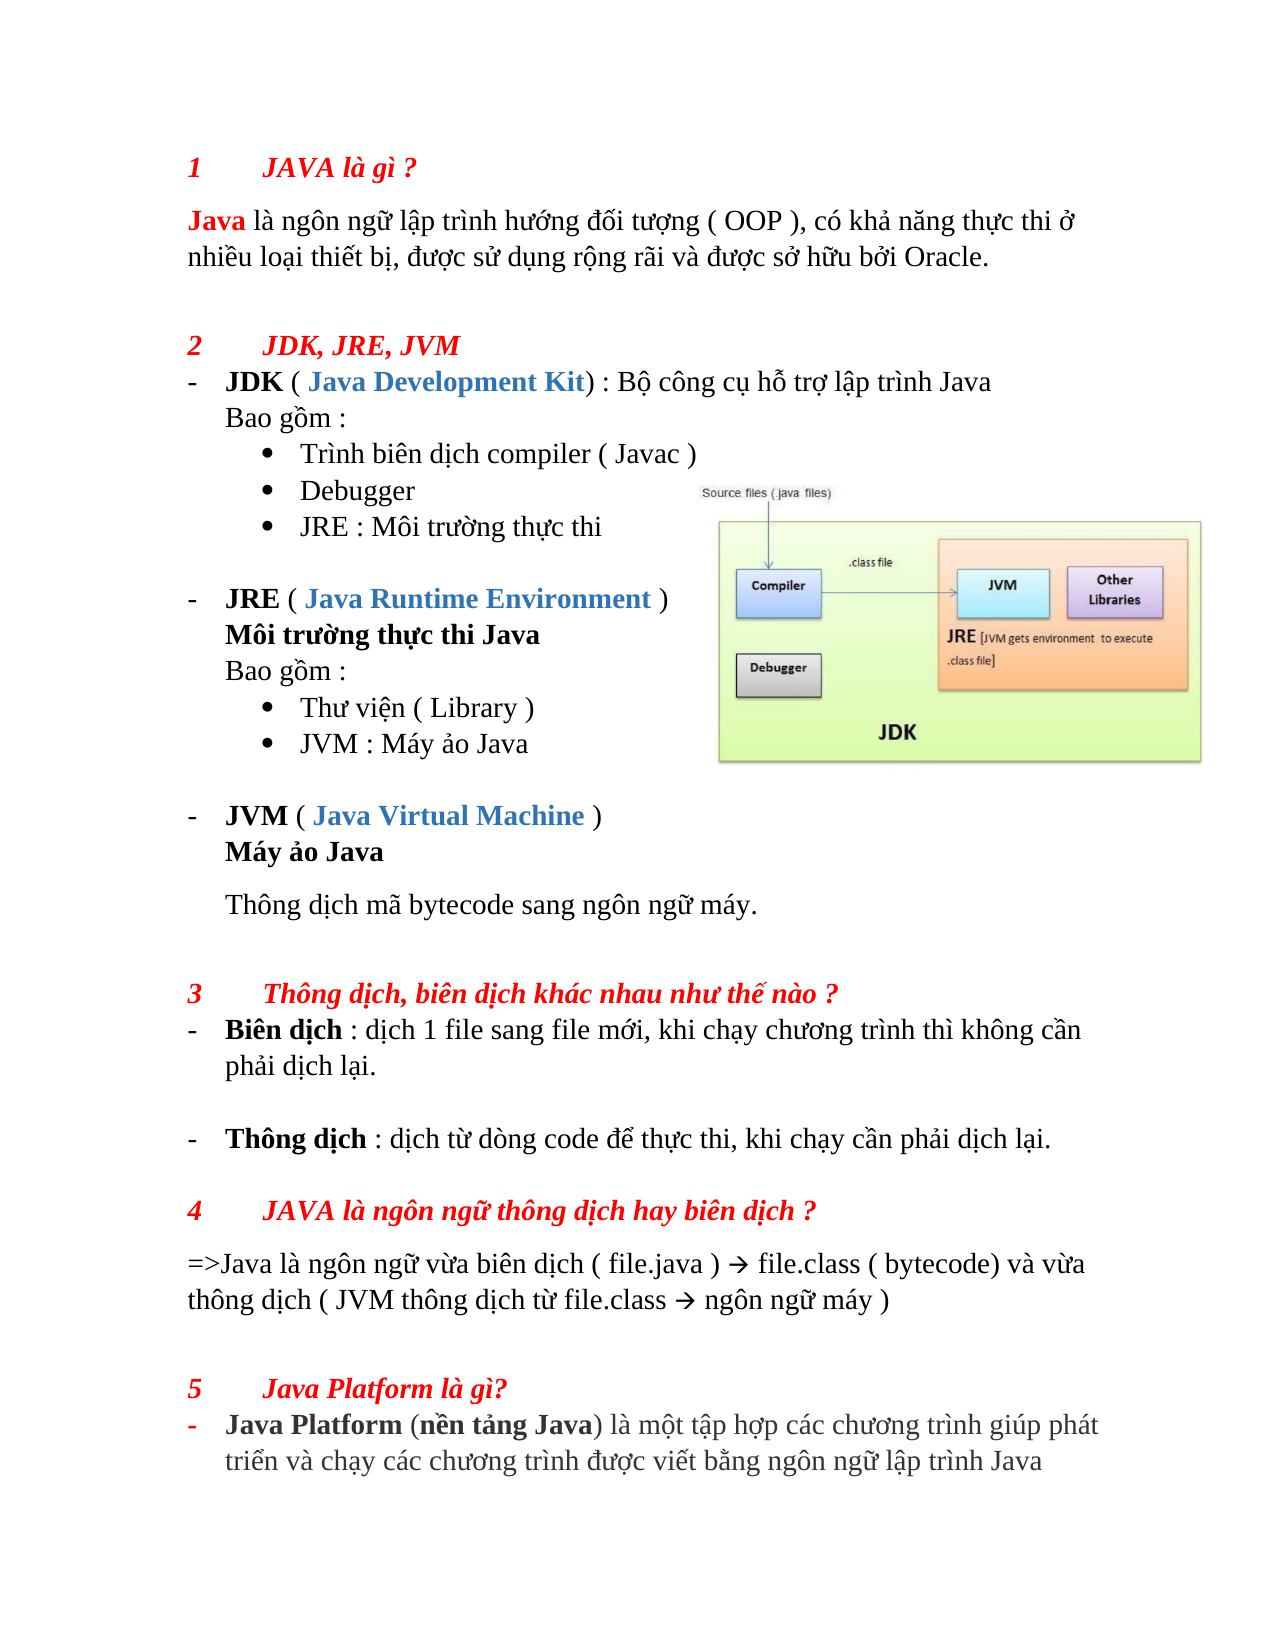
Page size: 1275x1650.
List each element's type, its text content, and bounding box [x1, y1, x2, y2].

list Java Platform (nền tảng Java) là một tập hợp các chương trình giúp phát triển và chạy các chương trình được viết bằng ngôn ngữ lập trình Java [187, 1407, 1125, 1477]
text Thông dịch mã bytecode sang ngôn ngữ máy. [225, 887, 1125, 921]
text =>Java là ngôn ngữ vừa biên dịch ( file.java ) file.class ( bytecode) và vừa thông dịch ( JVM thông dịch từ file.class ngôn ngữ máy ) [187, 1246, 1125, 1316]
list JRE ( Java Runtime Environment ) [187, 581, 677, 615]
list Trình biên dịch compiler ( Javac ) [262, 436, 1125, 470]
list Thư viện ( Library ) [262, 690, 677, 723]
list Biên dịch : dịch 1 file sang file mới, khi chạy chương trình thì không cần phải dịch lại. [187, 1012, 1125, 1082]
list Bao gồm : [225, 653, 677, 687]
list Thông dịch : dịch từ dòng code để thực thi, khi chạy cần phải dịch lại. [187, 1121, 1125, 1154]
list JVM : Máy ảo Java [262, 726, 677, 759]
text Java là ngôn ngữ lập trình hướng đối tượng ( OOP ), có khả năng thực thi ở nhiều loại thiết bị, được sử dụng rộng rãi và được sở hữu bởi Oracle. [187, 203, 1125, 272]
picture [677, 473, 1243, 792]
list JRE : Môi trường thực thi [262, 509, 677, 542]
list JDK, JRE, JVM [187, 328, 1125, 361]
list Môi trường thực thi Java [225, 617, 677, 651]
list Thông dịch, biên dịch khác nhau như thế nào ? [187, 976, 1125, 1010]
list JAVA là ngôn ngữ thông dịch hay biên dịch ? [187, 1193, 1125, 1227]
list Java Platform là gì? [187, 1371, 1125, 1404]
list Máy ảo Java [225, 834, 1125, 868]
list JVM ( Java Virtual Machine ) [187, 798, 1125, 832]
list Bao gồm : [225, 400, 1125, 434]
list JAVA là gì ? [187, 150, 1125, 183]
list JDK ( Java Development Kit) : Bộ công cụ hỗ trợ lập trình Java [187, 364, 1125, 398]
list Debugger [262, 473, 677, 506]
